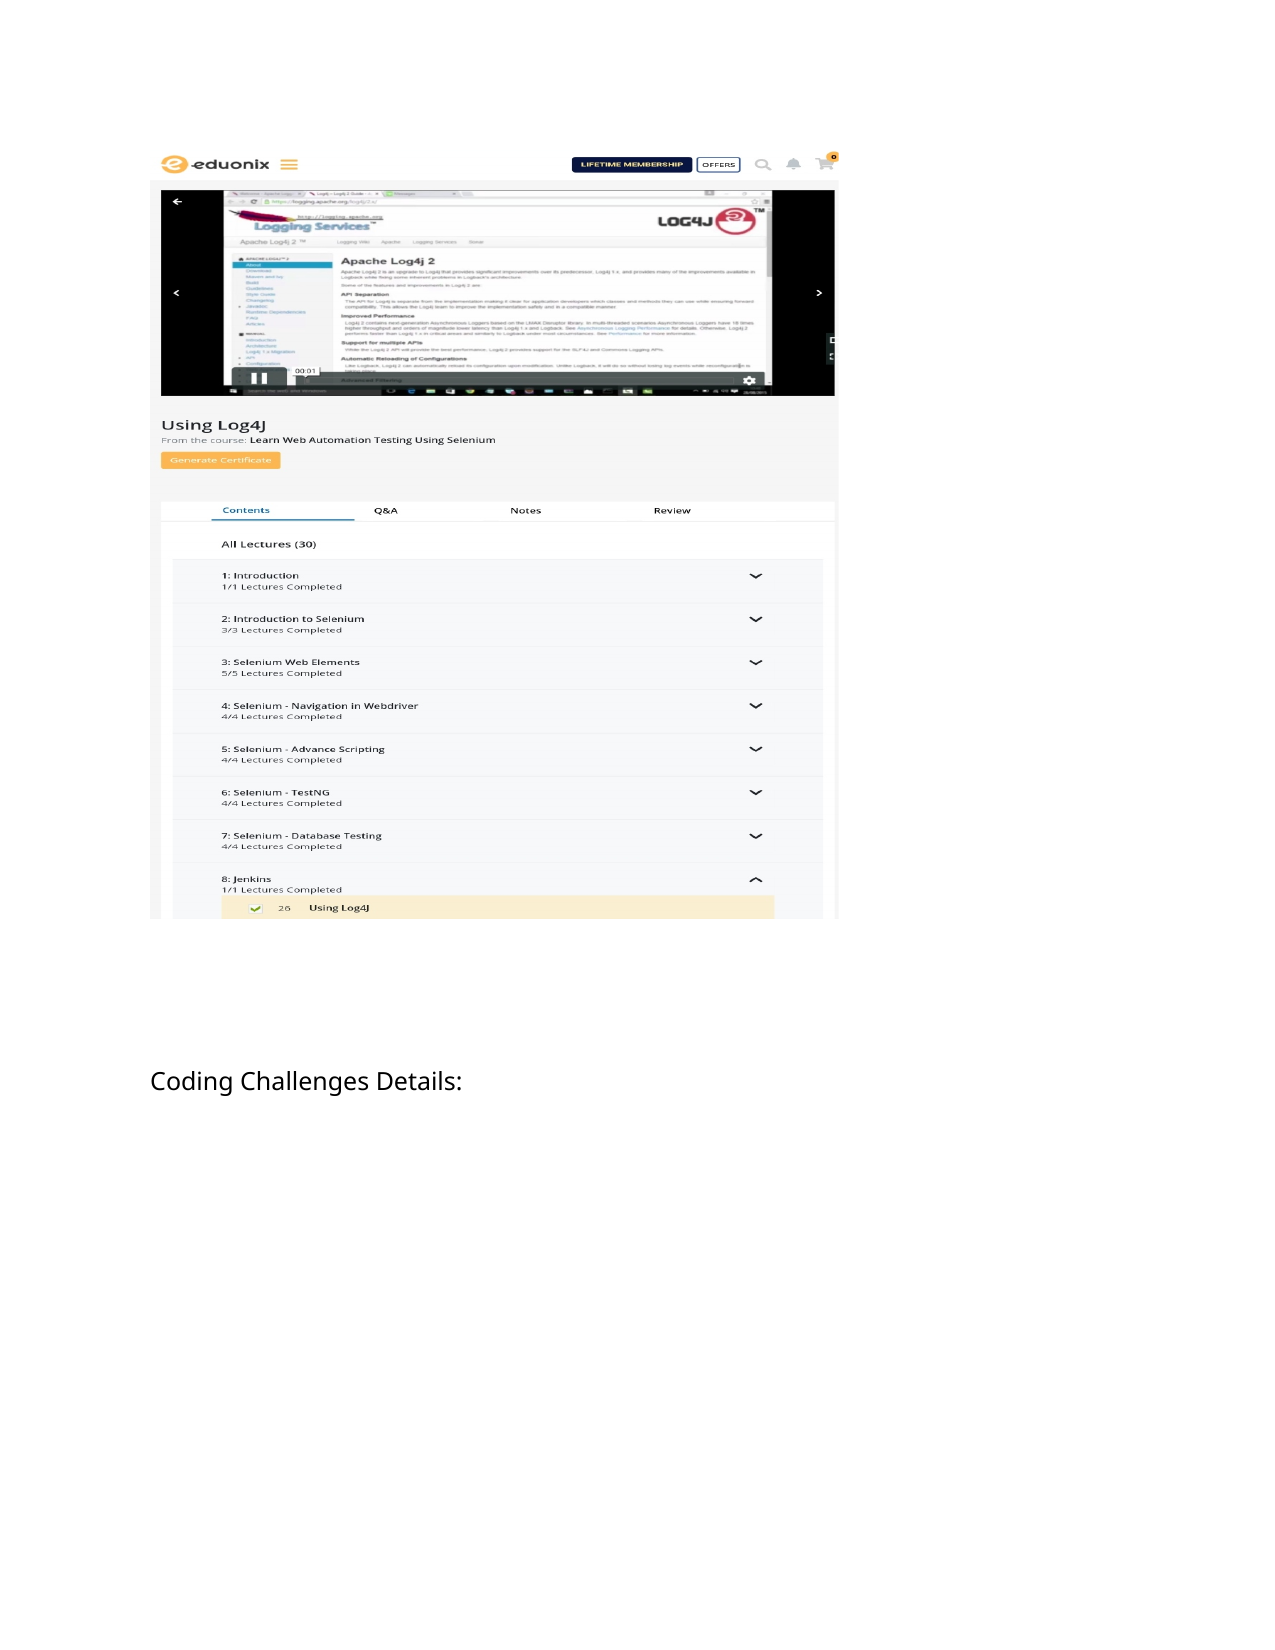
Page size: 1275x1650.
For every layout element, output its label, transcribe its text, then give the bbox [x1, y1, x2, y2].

picture [150, 150, 839, 919]
text Coding Challenges Details: [150, 1064, 1125, 1098]
